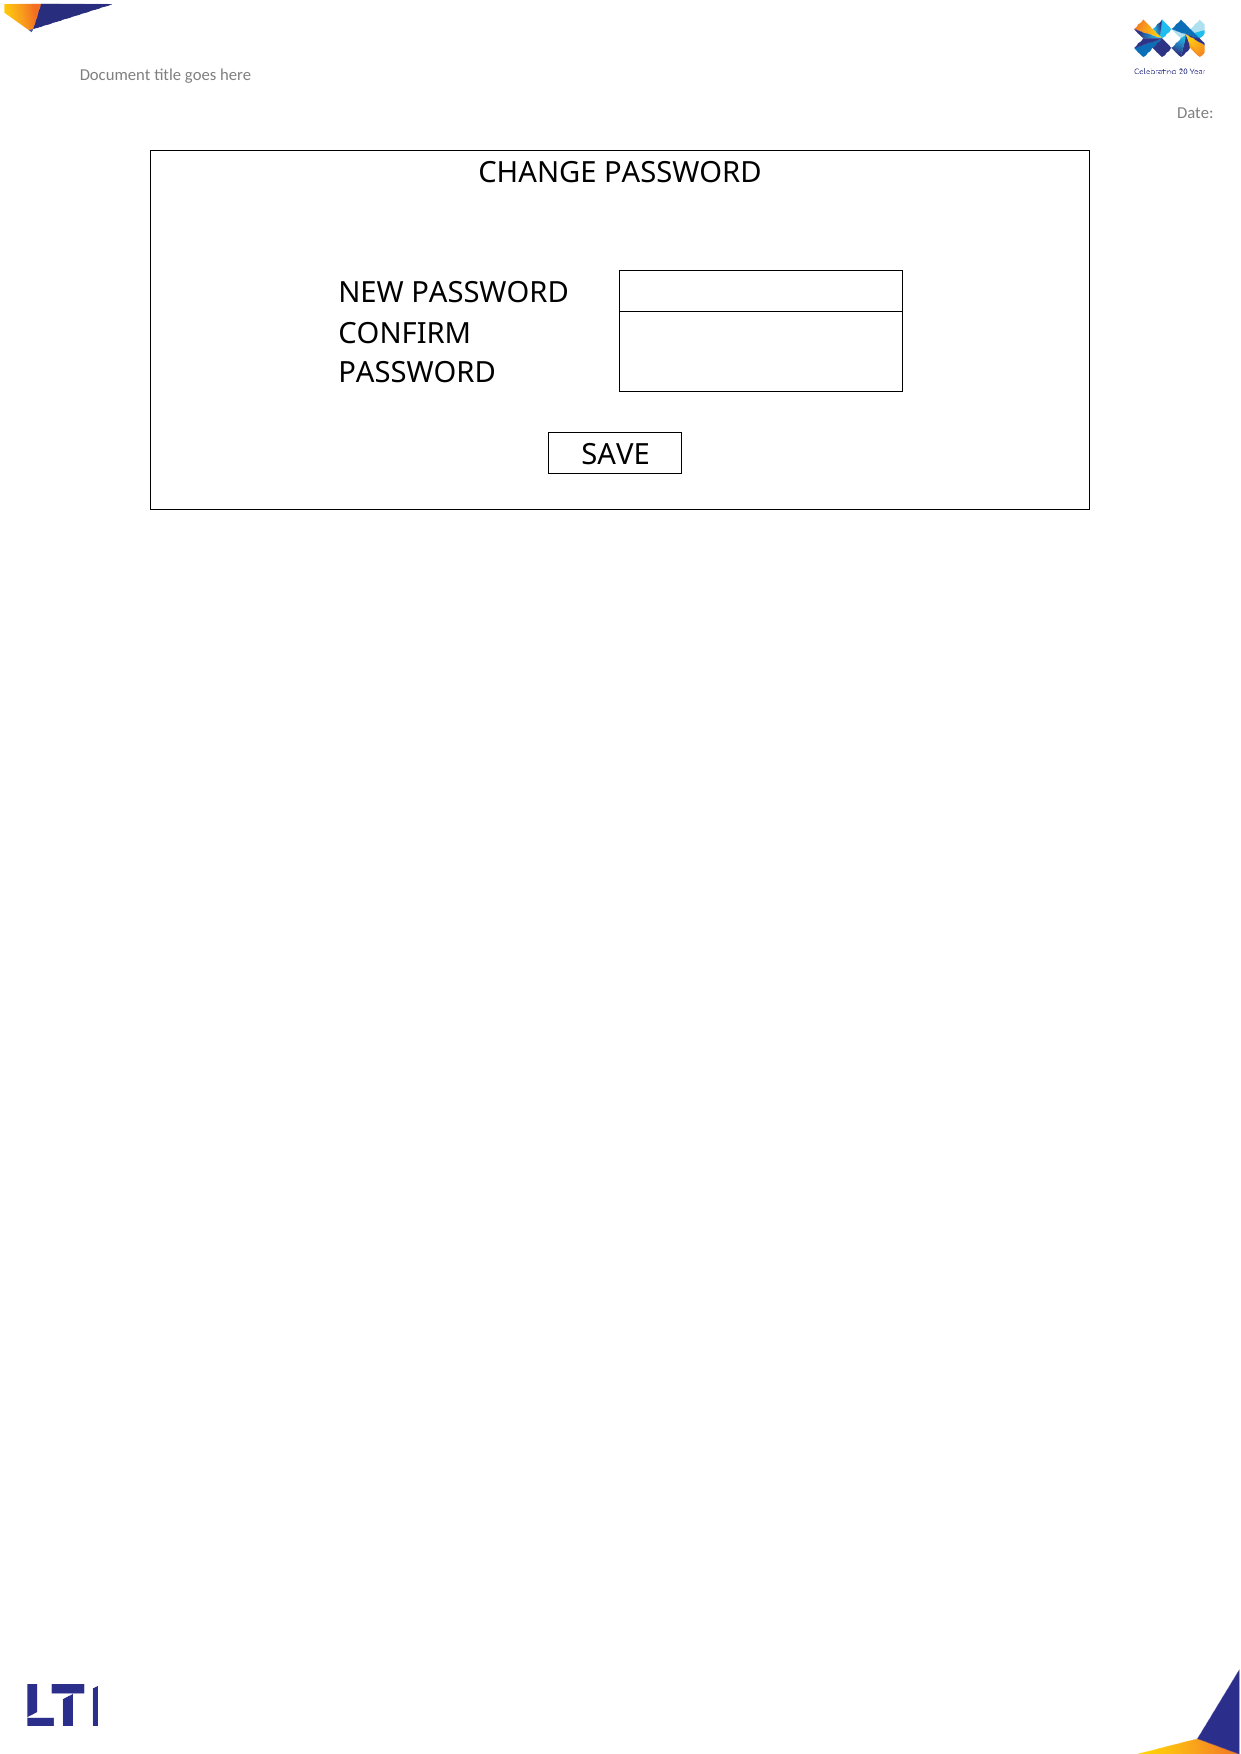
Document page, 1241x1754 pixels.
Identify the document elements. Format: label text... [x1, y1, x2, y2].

table_header CHANGE PASSWORD [151, 151, 1089, 509]
picture [4, 0, 113, 100]
picture [1134, 1670, 1241, 1754]
picture [1133, 19, 1205, 74]
picture [27, 1684, 98, 1726]
